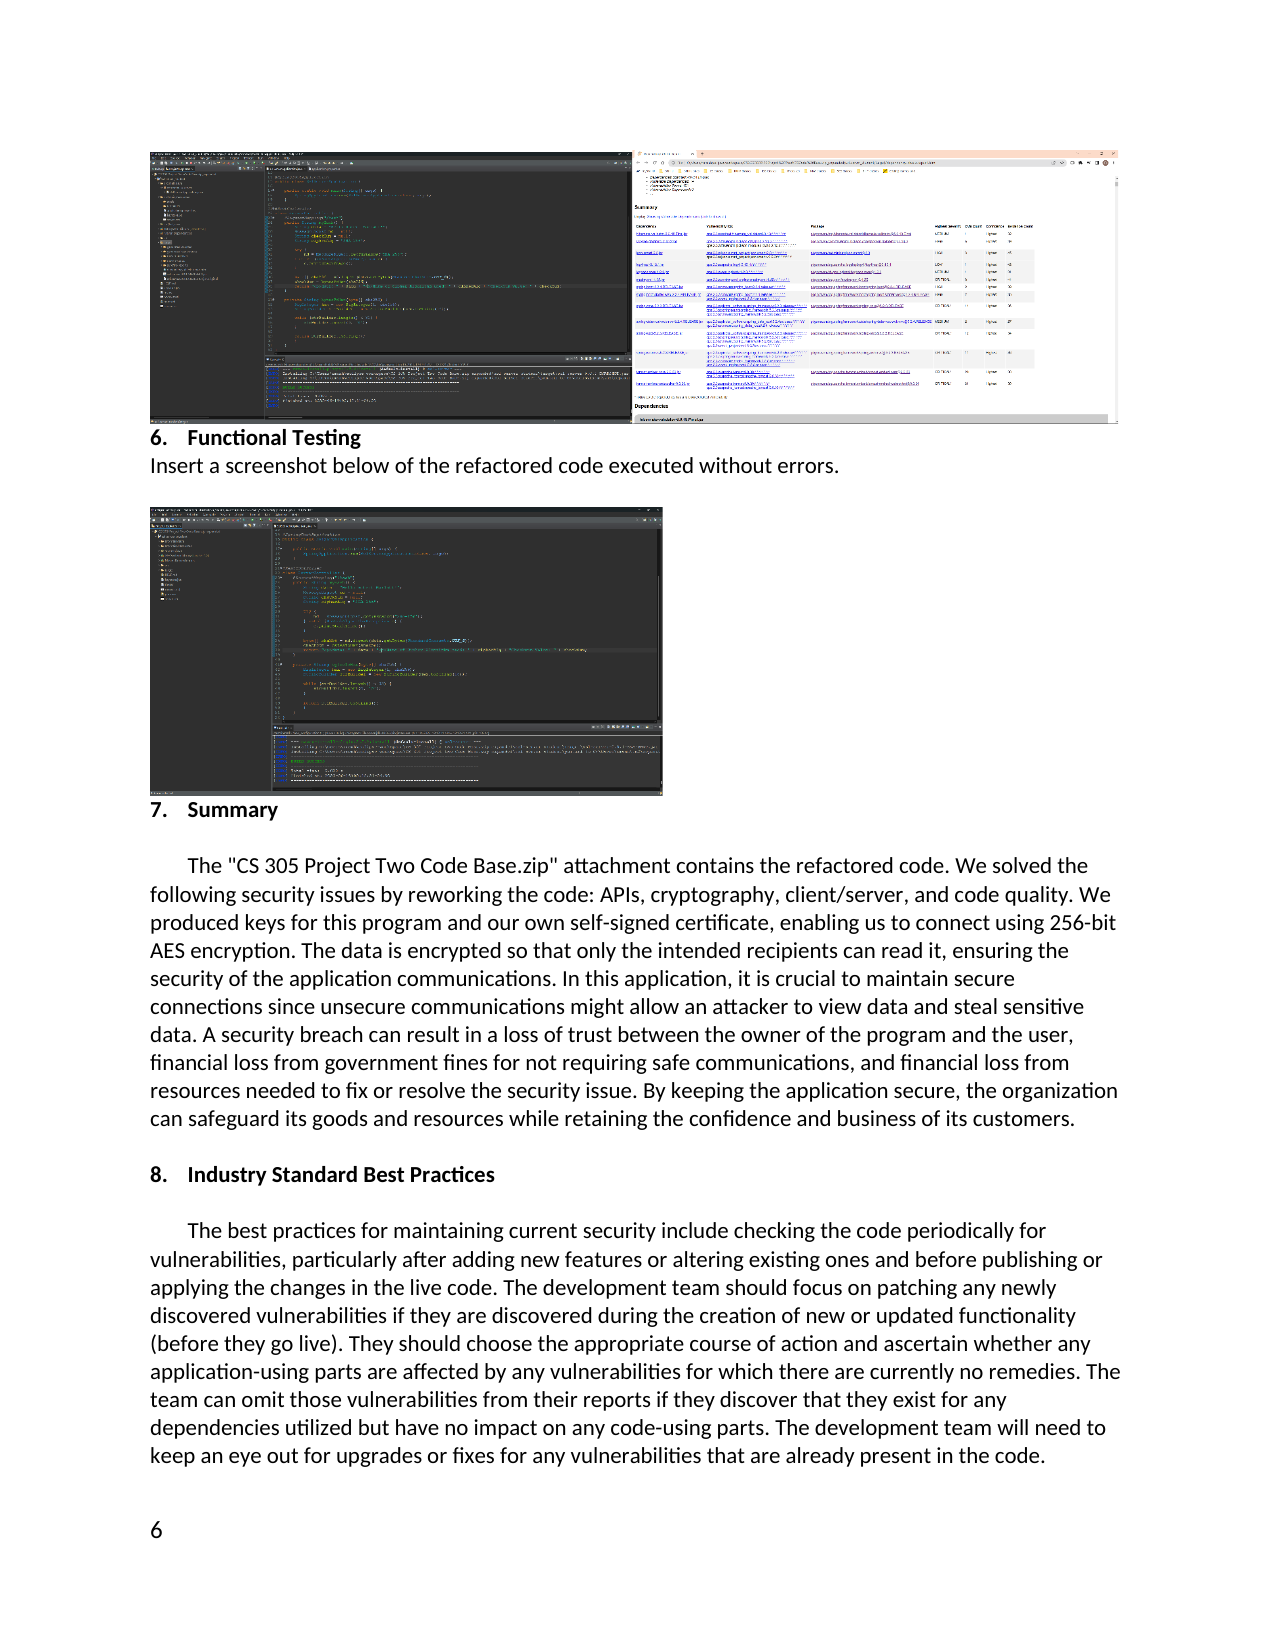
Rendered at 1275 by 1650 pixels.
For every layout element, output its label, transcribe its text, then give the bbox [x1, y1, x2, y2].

subtitle Industry Standard Best Practices [150, 1161, 1125, 1189]
text The best practices for maintaining current security include checking the code periodically for vulnerabilities, particularly after adding new features or altering existing ones and before publishing or applying the changes in the live code. The development team should focus on patching any newly discovered vulnerabilities if they are discovered during the creation of new or updated functionality (before they go live). They should choose the appropriate course of action and ascertain whether any application-using parts are affected by any vulnerabilities for which there are currently no remedies. The team can omit those vulnerabilities from their reports if they discover that they exist for any dependencies utilized but have no impact on any code-using parts. The development team will need to keep an eye out for upgrades or fixes for any vulnerabilities that are already present in the code. [150, 1217, 1125, 1469]
picture [150, 507, 663, 796]
subtitle Summary [150, 796, 1125, 824]
subtitle Functional Testing [150, 423, 1125, 451]
picture [150, 150, 1119, 424]
text The "CS 305 Project Two Code Base.zip" attachment contains the refactored code. We solved the following security issues by reworking the code: APIs, cryptography, client/server, and code quality. We produced keys for this program and our own self-signed certificate, enabling us to connect using 256-bit AES encryption. The data is encrypted so that only the intended recipients can read it, ensuring the security of the application communications. In this application, it is crucial to maintain secure connections since unsecure communications might allow an attacker to view data and steal sensitive data. A security breach can result in a loss of trust between the owner of the program and the user, financial loss from government fines for not requiring safe communications, and financial loss from resources needed to fix or resolve the security issue. By keeping the application secure, the organization can safeguard its goods and resources while retaining the confidence and business of its customers. [150, 852, 1125, 1132]
text Insert a screenshot below of the refactored code executed without errors. [150, 451, 1125, 479]
